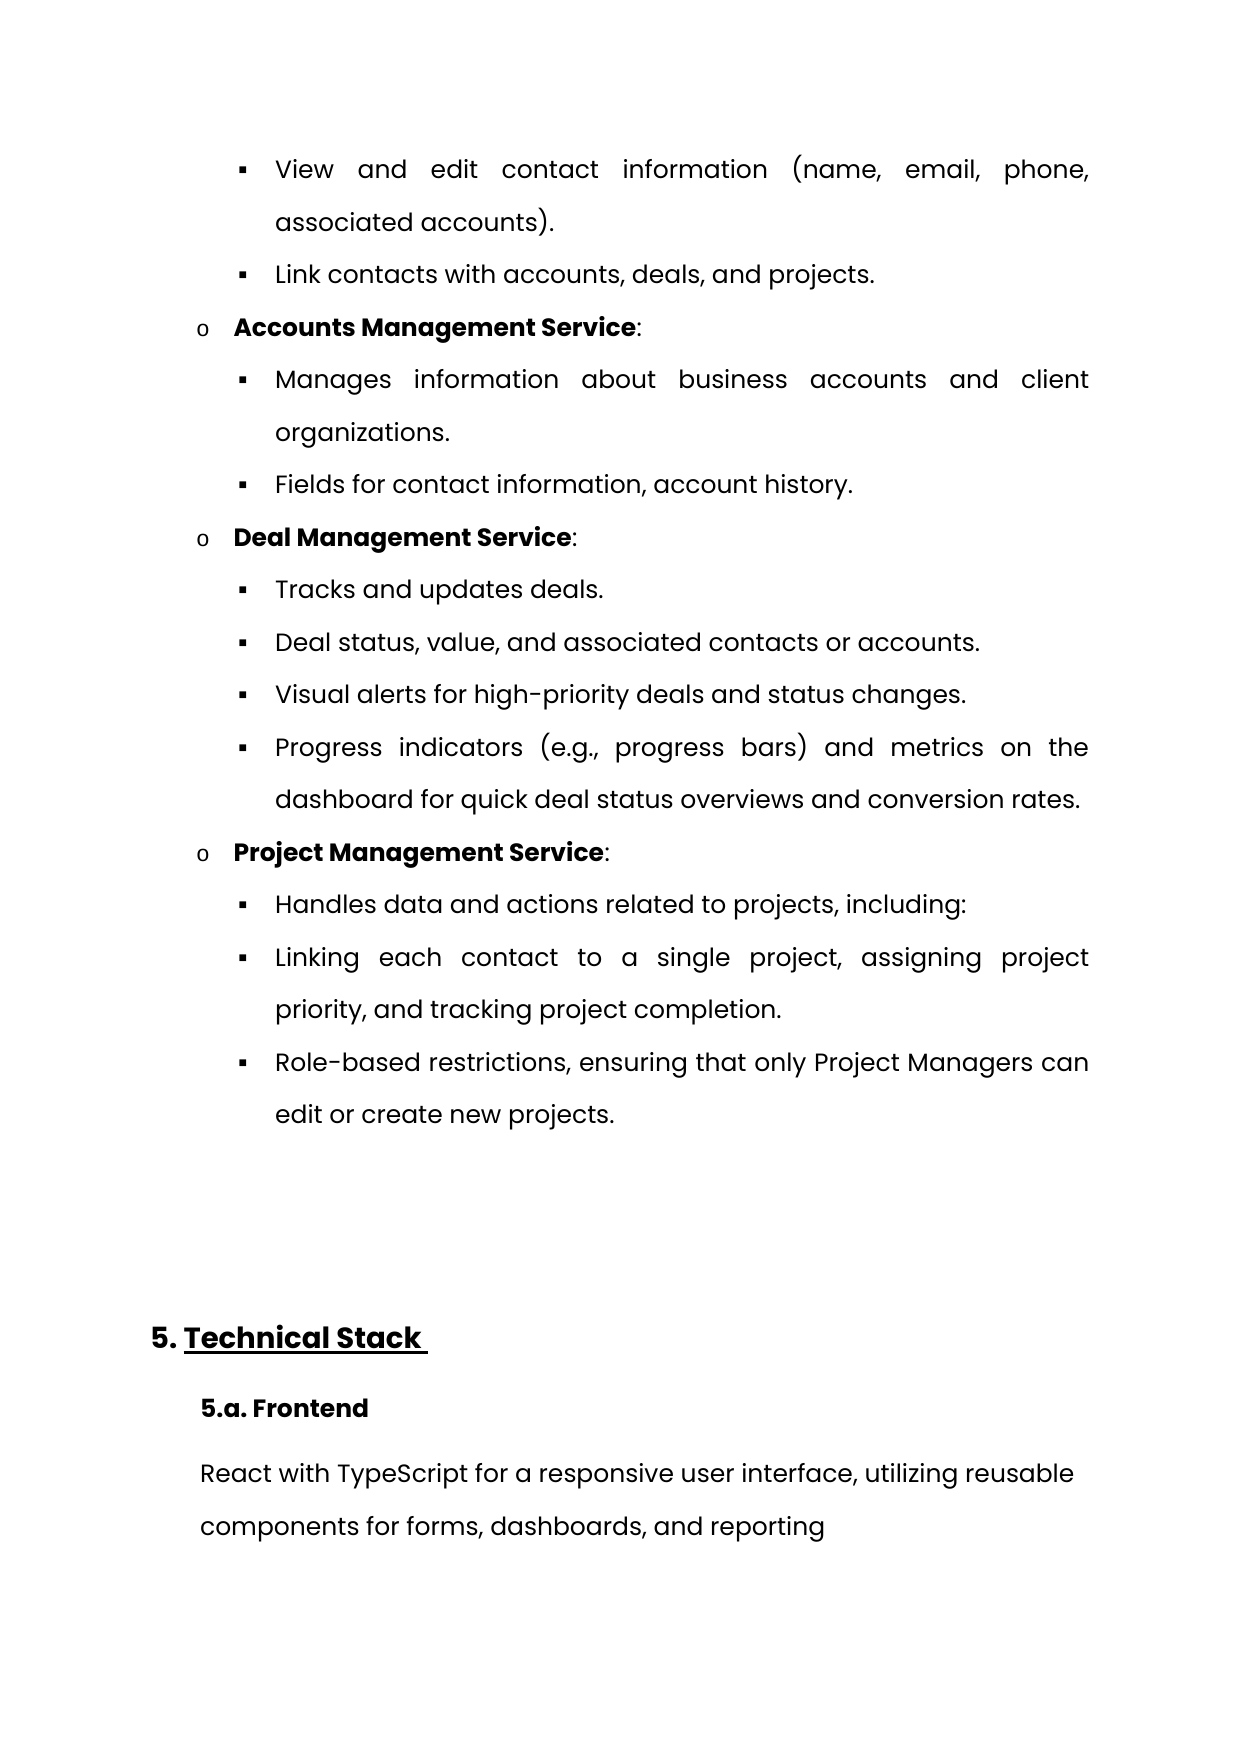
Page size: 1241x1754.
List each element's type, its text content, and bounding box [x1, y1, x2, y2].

text 5. Technical Stack [150, 1315, 1090, 1359]
list Progress indicators (e.g., progress bars) and metrics on the dashboard for quick deal status overviews and conversion rates. [237, 727, 1090, 817]
list Linking each contact to a single project, assigning project priority, and tracking project completion. [237, 937, 1090, 1027]
list Visual alerts for high-priority deals and status changes. [237, 675, 1090, 712]
list Project Management Service: [196, 832, 1090, 870]
list Tracks and updates deals. [237, 570, 1090, 607]
list Link contacts with accounts, deals, and projects. [237, 255, 1090, 292]
list Deal status, value, and associated contacts or accounts. [237, 622, 1090, 660]
list Handles data and actions related to projects, including: [237, 885, 1090, 922]
list Manages information about business accounts and client organizations. [237, 360, 1090, 450]
list Accounts Management Service: [196, 307, 1090, 345]
list Deal Management Service: [196, 517, 1090, 555]
list Fields for contact information, account history. [237, 465, 1090, 502]
text React with TypeScript for a responsive user interface, utilizing reusable components for forms, dashboards, and reporting [200, 1454, 1090, 1544]
text 5.a. Frontend [150, 1389, 1090, 1426]
list View and edit contact information (name, email, phone, associated accounts). [237, 150, 1090, 240]
list Role-based restrictions, ensuring that only Project Managers can edit or create new projects. [237, 1042, 1090, 1132]
